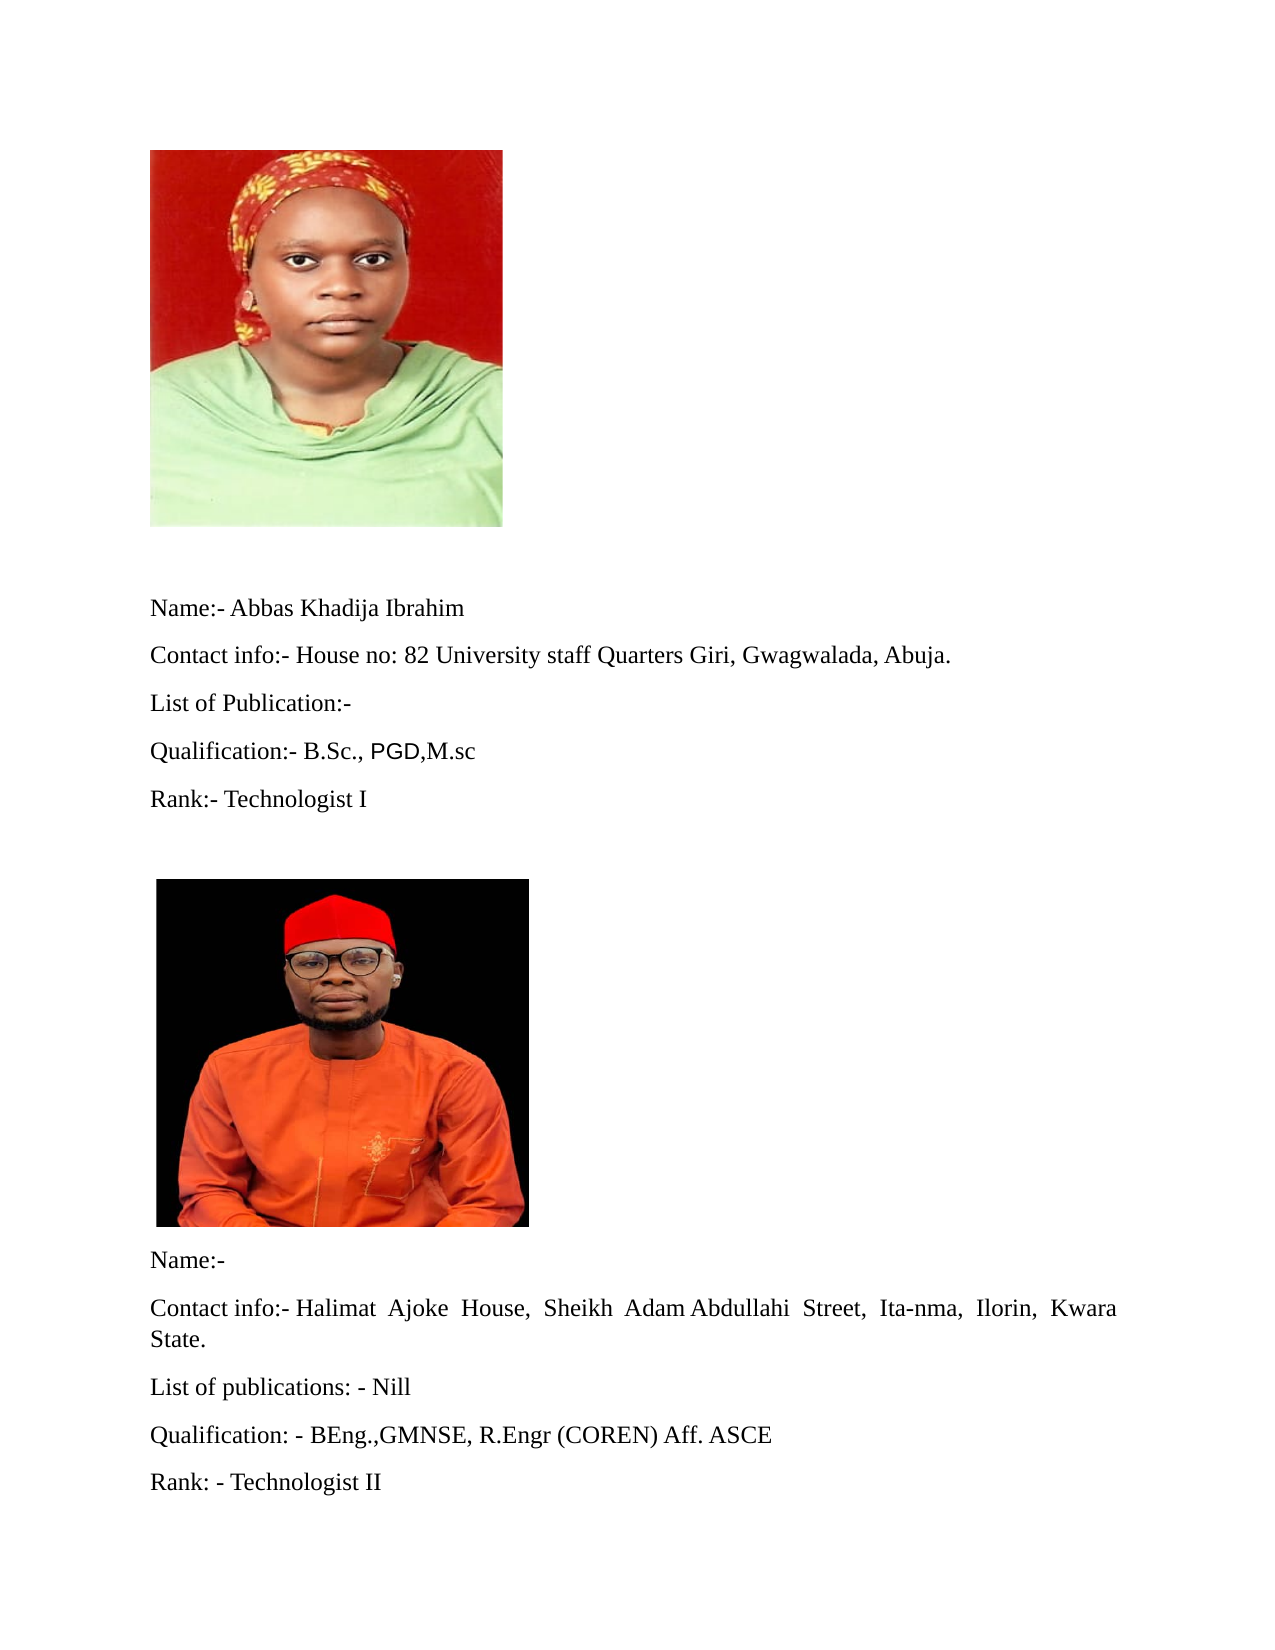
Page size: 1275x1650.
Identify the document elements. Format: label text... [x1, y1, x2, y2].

picture [156, 879, 529, 1227]
text Rank: - Technologist II [150, 1467, 1125, 1496]
text Contact info:- House no: 82 University staff Quarters Giri, Gwagwalada, Abuja. [150, 641, 1125, 669]
text Qualification:- B.Sc., PGD,M.sc [150, 736, 1125, 765]
text Name:- Abbas Khadija Ibrahim [150, 593, 1125, 622]
text Qualification: - BEng.,GMNSE, R.Engr (COREN) Aff. ASCE [150, 1420, 1125, 1448]
text Name:- [150, 1246, 1125, 1274]
text Rank:- Technologist I [150, 784, 1125, 812]
picture [150, 150, 503, 527]
text List of publications: - Nill [150, 1372, 1125, 1401]
text Contact info:- Halimat Ajoke House, Sheikh Adam Abdullahi Street, Ita-nma, Ilorin, Kwara State. [150, 1293, 1125, 1353]
text List of Publication:- [150, 688, 1125, 717]
